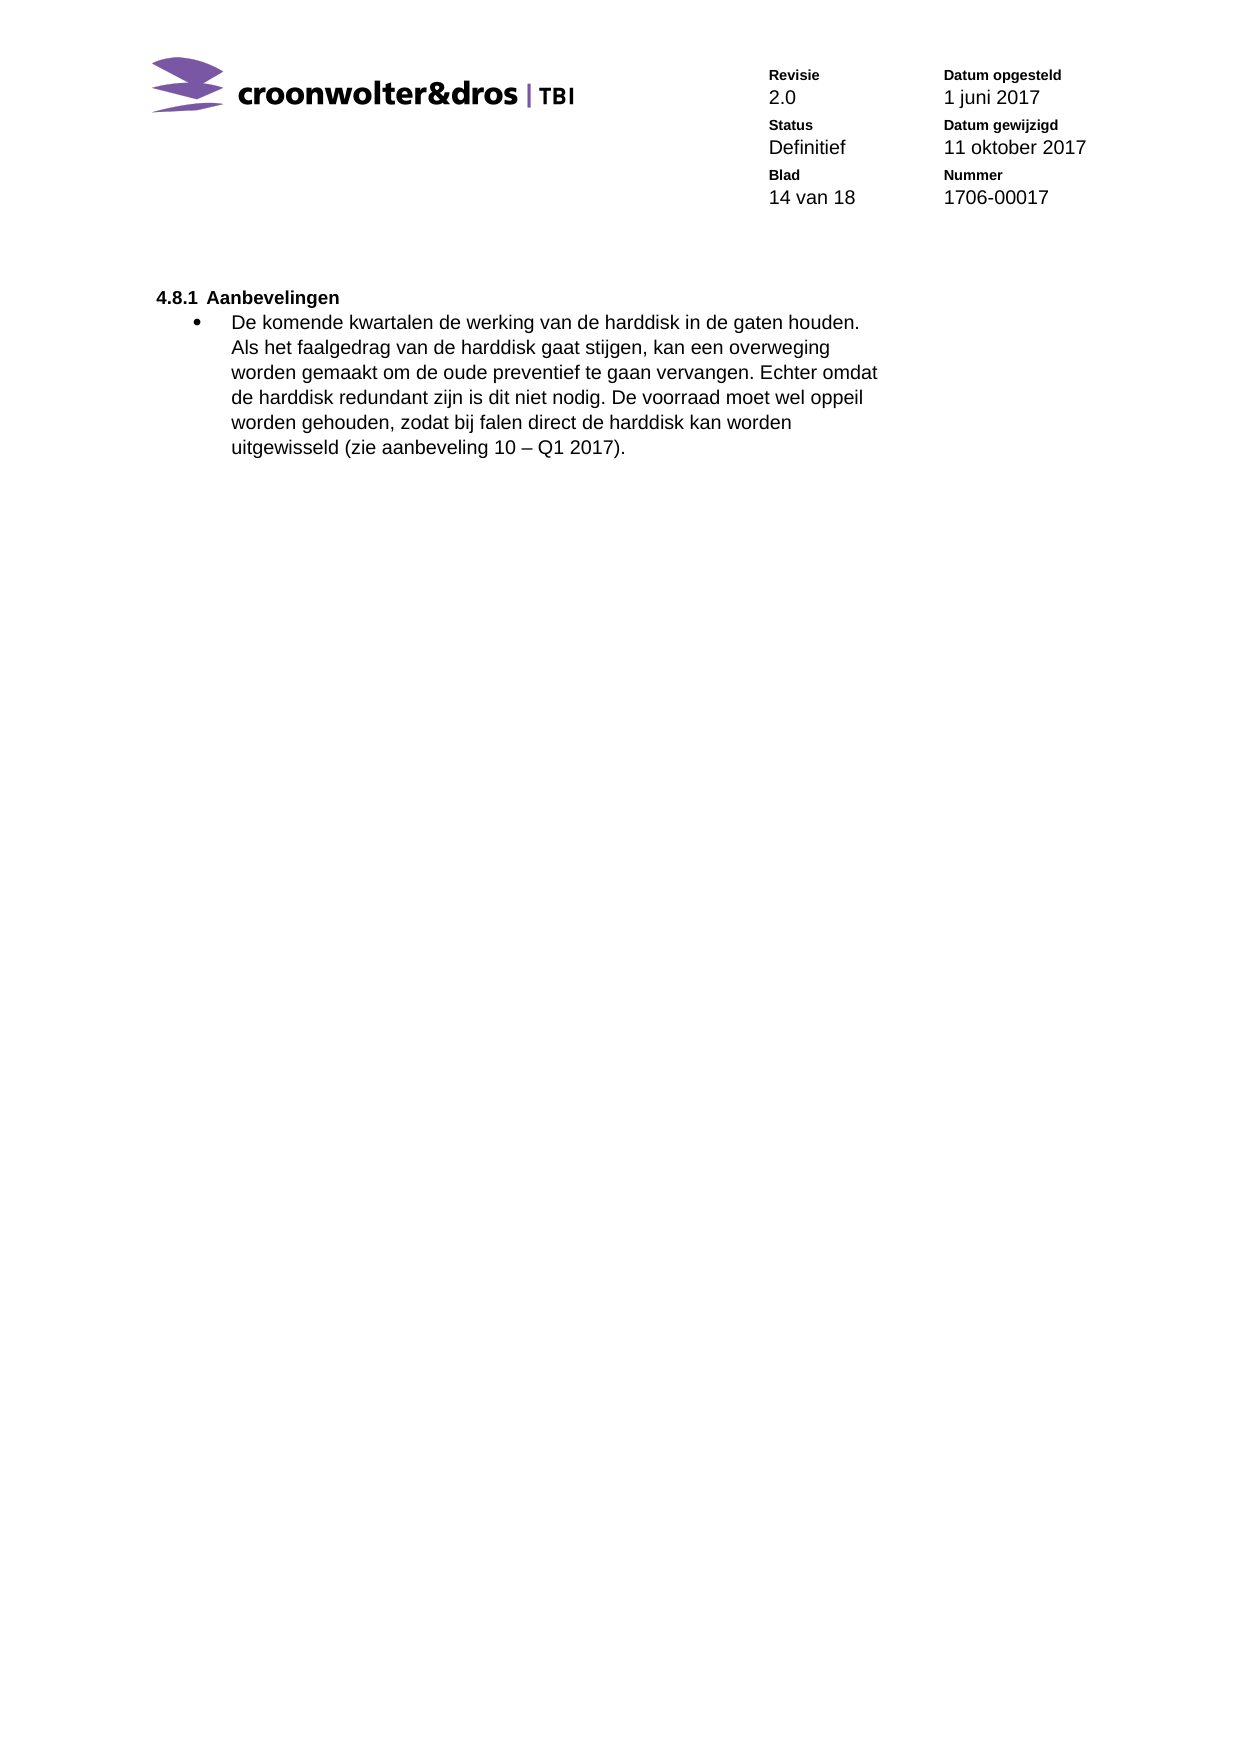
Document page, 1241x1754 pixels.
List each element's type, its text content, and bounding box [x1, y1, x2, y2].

subtitle Aanbevelingen [156, 283, 893, 308]
list De komende kwartalen de werking van de harddisk in de gaten houden. Als het faalgedrag van de harddisk gaat stijgen, kan een overweging worden gemaakt om de oude preventief te gaan vervangen. Echter omdat de harddisk redundant zijn is dit niet nodig. De voorraad moet wel oppeil worden gehouden, zodat bij falen direct de harddisk kan worden uitgewisseld (zie aanbeveling 10 – Q1 2017). [194, 308, 893, 458]
picture [0, 0, 581, 116]
